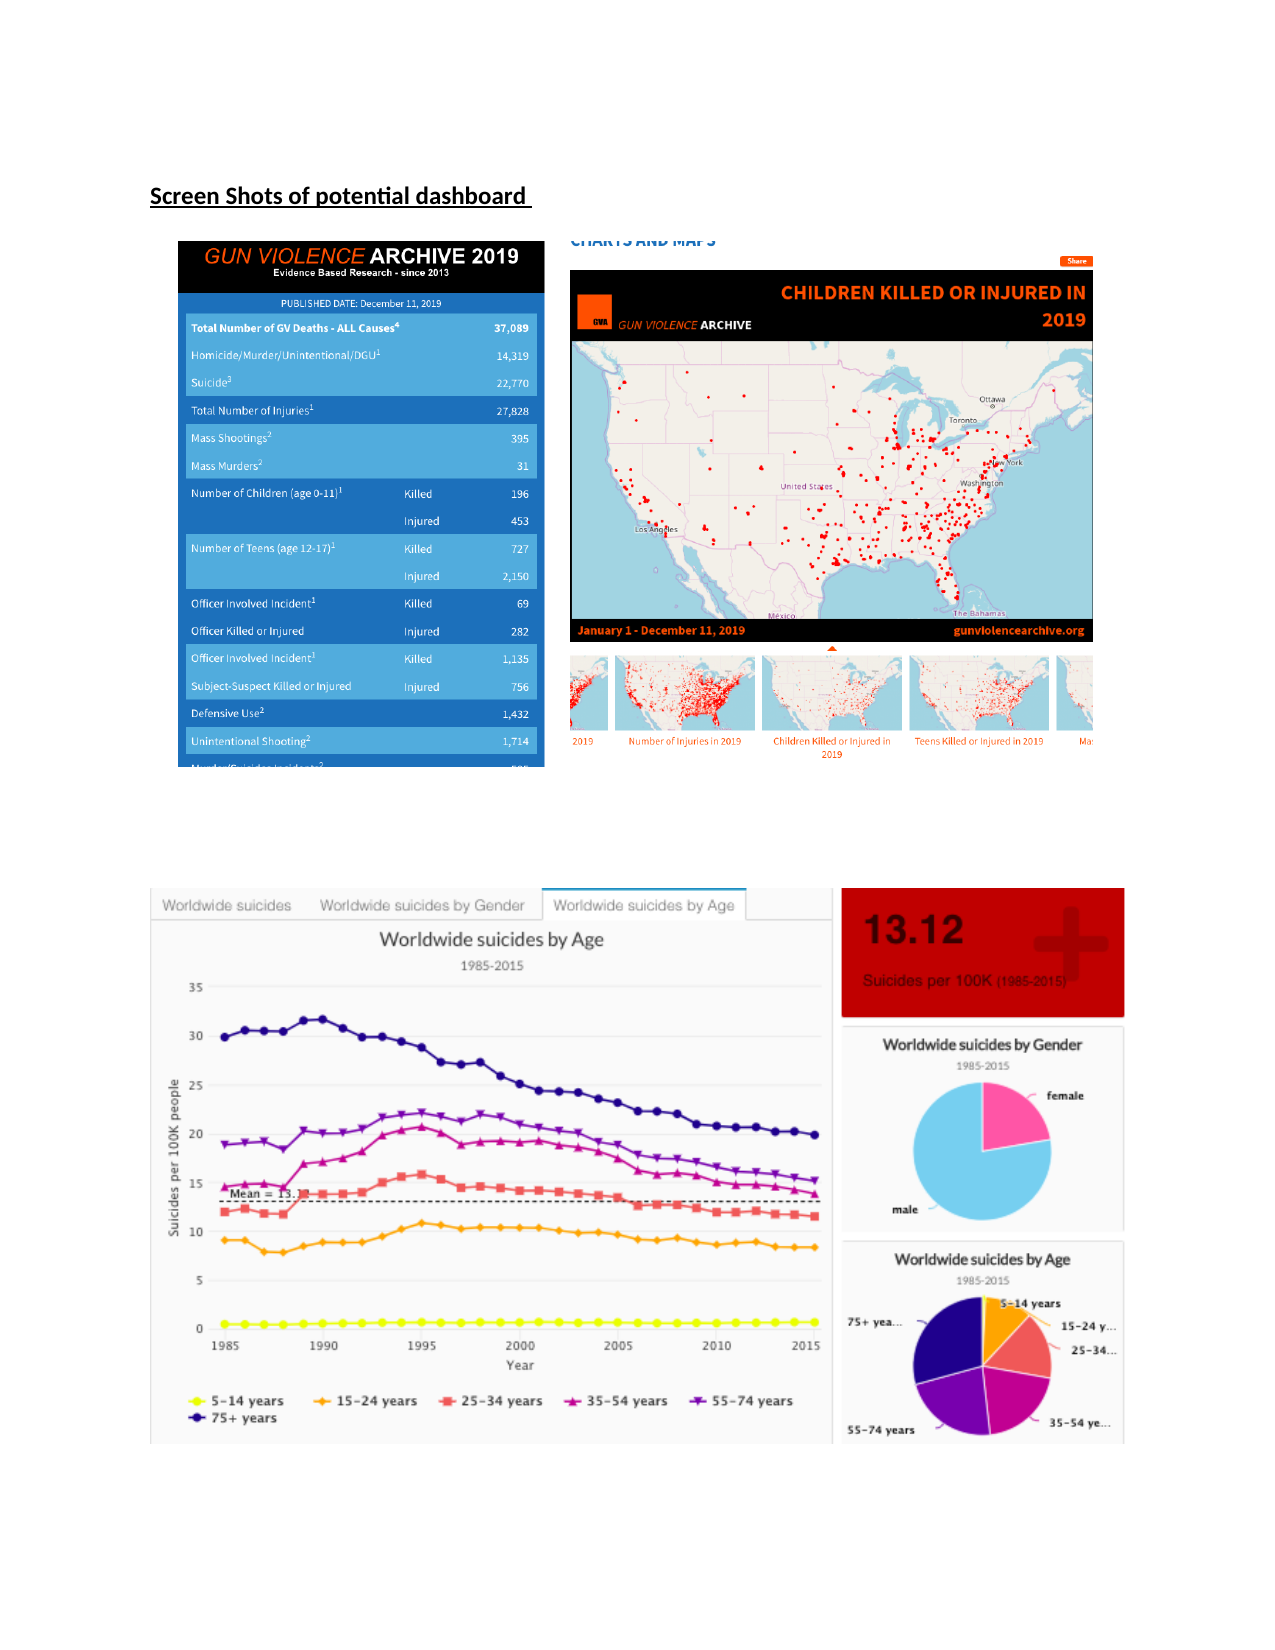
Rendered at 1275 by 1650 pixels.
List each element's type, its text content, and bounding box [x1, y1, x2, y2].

text Screen Shots of potential dashboard [150, 181, 1125, 211]
picture [150, 241, 1125, 767]
picture [150, 888, 1125, 1444]
